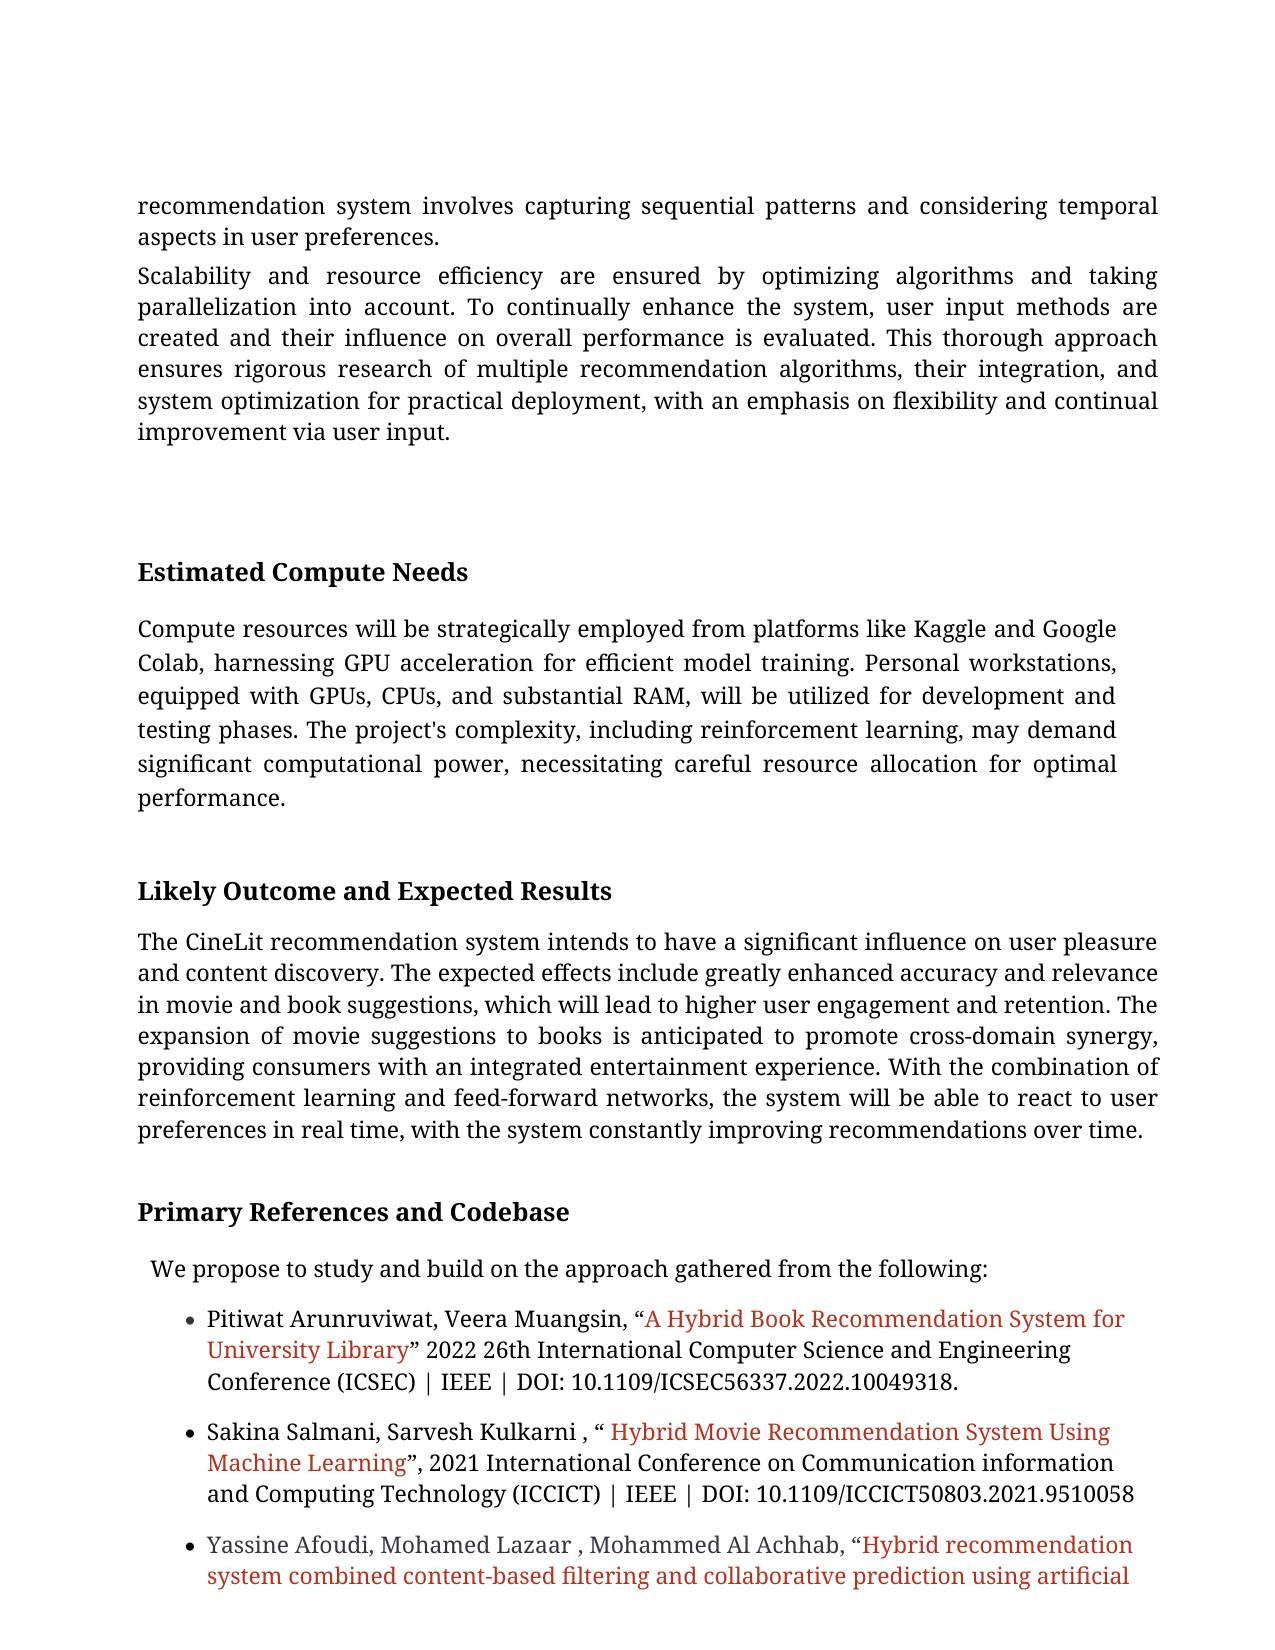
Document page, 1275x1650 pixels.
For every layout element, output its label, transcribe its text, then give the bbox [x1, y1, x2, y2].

text Scalability and resource efficiency are ensured by optimizing algorithms and taking parallelization into account. To continually enhance the system, user input methods are created and their influence on overall performance is evaluated. This thorough approach ensures rigorous research of multiple recommendation algorithms, their integration, and system optimization for practical deployment, with an emphasis on flexibility and continual improvement via user input. [137, 260, 1159, 447]
list Sakina Salmani, Sarvesh Kulkarni , “ Hybrid Movie Recommendation System Using Machine Learning”, 2021 International Conference on Communication information and Computing Technology (ICCICT) | IEEE | DOI: 10.1109/ICCICT50803.2021.9510058 [184, 1416, 1159, 1509]
subtitle Likely Outcome and Expected Results [137, 873, 1159, 907]
text The CineLit recommendation system intends to have a significant influence on user pleasure and content discovery. The expected effects include greatly enhanced accuracy and relevance in movie and book suggestions, which will lead to higher user engagement and retention. The expansion of movie suggestions to books is anticipated to promote cross-domain synergy, providing consumers with an integrated entertainment experience. With the combination of reinforcement learning and feed-forward networks, the system will be able to react to user preferences in real time, with the system constantly improving recommendations over time. [137, 926, 1159, 1145]
list Pitiwat Arunruviwat, Veera Muangsin, “A Hybrid Book Recommendation System for University Library” 2022 26th International Computer Science and Engineering Conference (ICSEC) | IEEE | DOI: 10.1109/ICSEC56337.2022.10049318. [184, 1303, 1159, 1397]
text Compute resources will be strategically employed from platforms like Kaggle and Google Colab, harnessing GPU acceleration for efficient model training. Personal workstations, equipped with GPUs, CPUs, and substantial RAM, will be utilized for development and testing phases. The project's complexity, including reinforcement learning, may demand significant computational power, necessitating careful resource allocation for optimal performance. [137, 613, 1118, 813]
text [137, 189, 1159, 252]
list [184, 1528, 1159, 1591]
text We propose to study and build on the approach gathered from the following: [150, 1253, 1159, 1284]
subtitle Primary References and Codebase [137, 1194, 1159, 1229]
subtitle Estimated Compute Needs [137, 554, 1159, 588]
